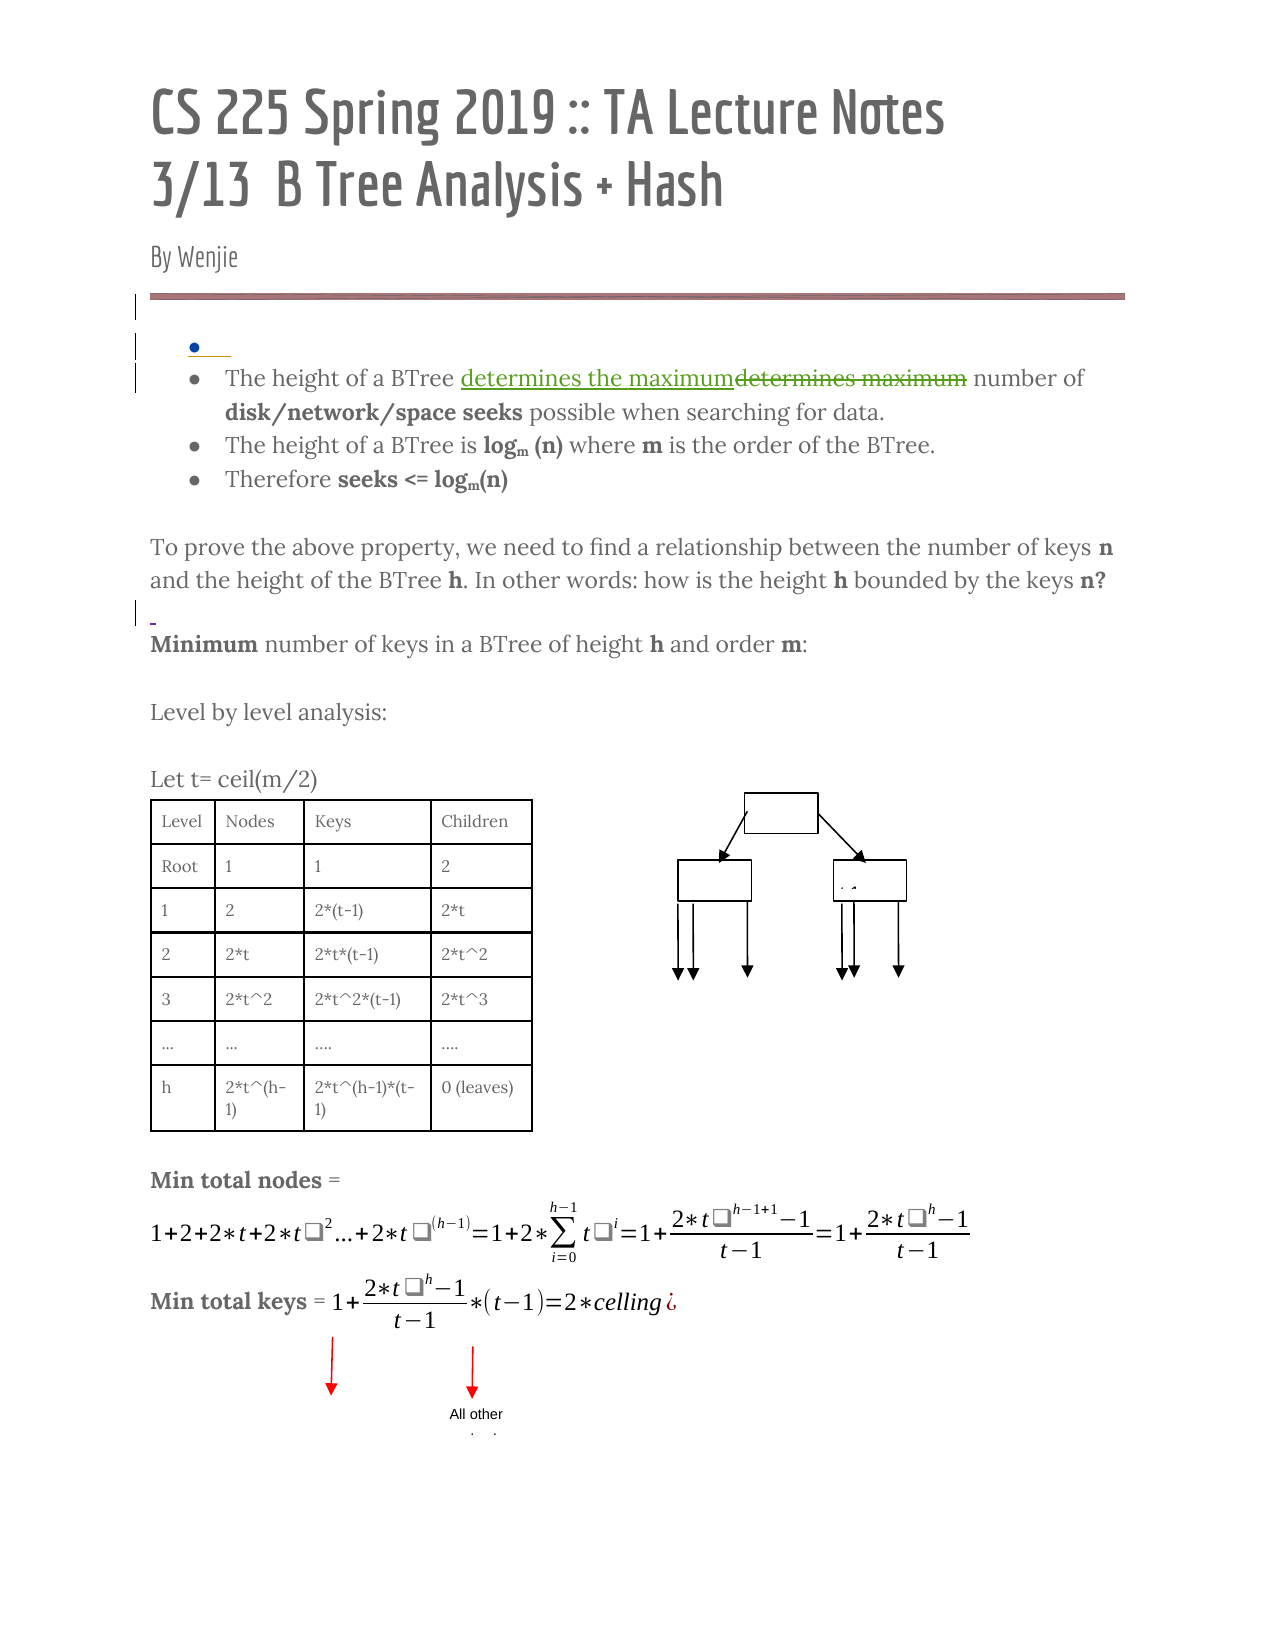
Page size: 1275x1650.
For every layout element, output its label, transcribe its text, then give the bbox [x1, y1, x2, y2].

table_cell 2*t [216, 934, 303, 976]
table_cell 3 [152, 978, 214, 1020]
table_cell 2*t^(h-1) [216, 1066, 303, 1130]
table_cell 2*(t-1) [305, 889, 430, 931]
table_cell 2*t [432, 889, 531, 931]
picture [150, 294, 490, 299]
table_cell 2*t*(t-1) [305, 934, 430, 976]
table_cell …. [432, 1022, 531, 1064]
table_cell 2*t^2 [216, 978, 303, 1020]
text Min total keys = [150, 1270, 1125, 1333]
list The height of a BTree is logm (n) where m is the order of the BTree. [187, 431, 1125, 460]
picture [785, 294, 1125, 299]
table_cell 0 (leaves) [432, 1066, 531, 1130]
table_cell 2 [432, 845, 531, 887]
text Let t= ceil(m/2) [150, 765, 1125, 794]
table_cell ... [152, 1022, 214, 1064]
table_cell …. [305, 1022, 430, 1064]
table_cell 2*t^2 [432, 934, 531, 976]
table_cell 1 [305, 845, 430, 887]
table_cell 2 [216, 889, 303, 931]
table_header Nodes [216, 801, 303, 843]
table_cell 2*t^2*(t-1) [305, 978, 430, 1020]
list Therefore seeks <= logm(n) [187, 465, 1125, 494]
table_cell 1 [152, 889, 214, 931]
table_cell 2*t^3 [432, 978, 531, 1020]
table_cell h [152, 1066, 214, 1130]
table_header Level [152, 801, 214, 843]
text Level by level analysis: [150, 697, 1125, 727]
text Min total nodes = [150, 1166, 1125, 1266]
table_cell 2 [152, 934, 214, 976]
table_header Keys [305, 801, 430, 843]
table_cell Root [152, 845, 214, 887]
table_cell 1 [216, 845, 303, 887]
text Minimum number of keys in a BTree of height h and order m: [150, 630, 1125, 659]
table_cell 2*t^(h-1)*(t-1) [305, 1066, 430, 1130]
table_cell ... [216, 1022, 303, 1064]
text To prove the above property, we need to find a relationship between the number of keys n and the height of the BTree h. In other words: how is the height h bounded by the keys n? [150, 532, 1125, 595]
table_header Children [432, 801, 531, 843]
list The height of a BTree number of disk/network/space seeks possible when searching for data. [187, 363, 1125, 427]
